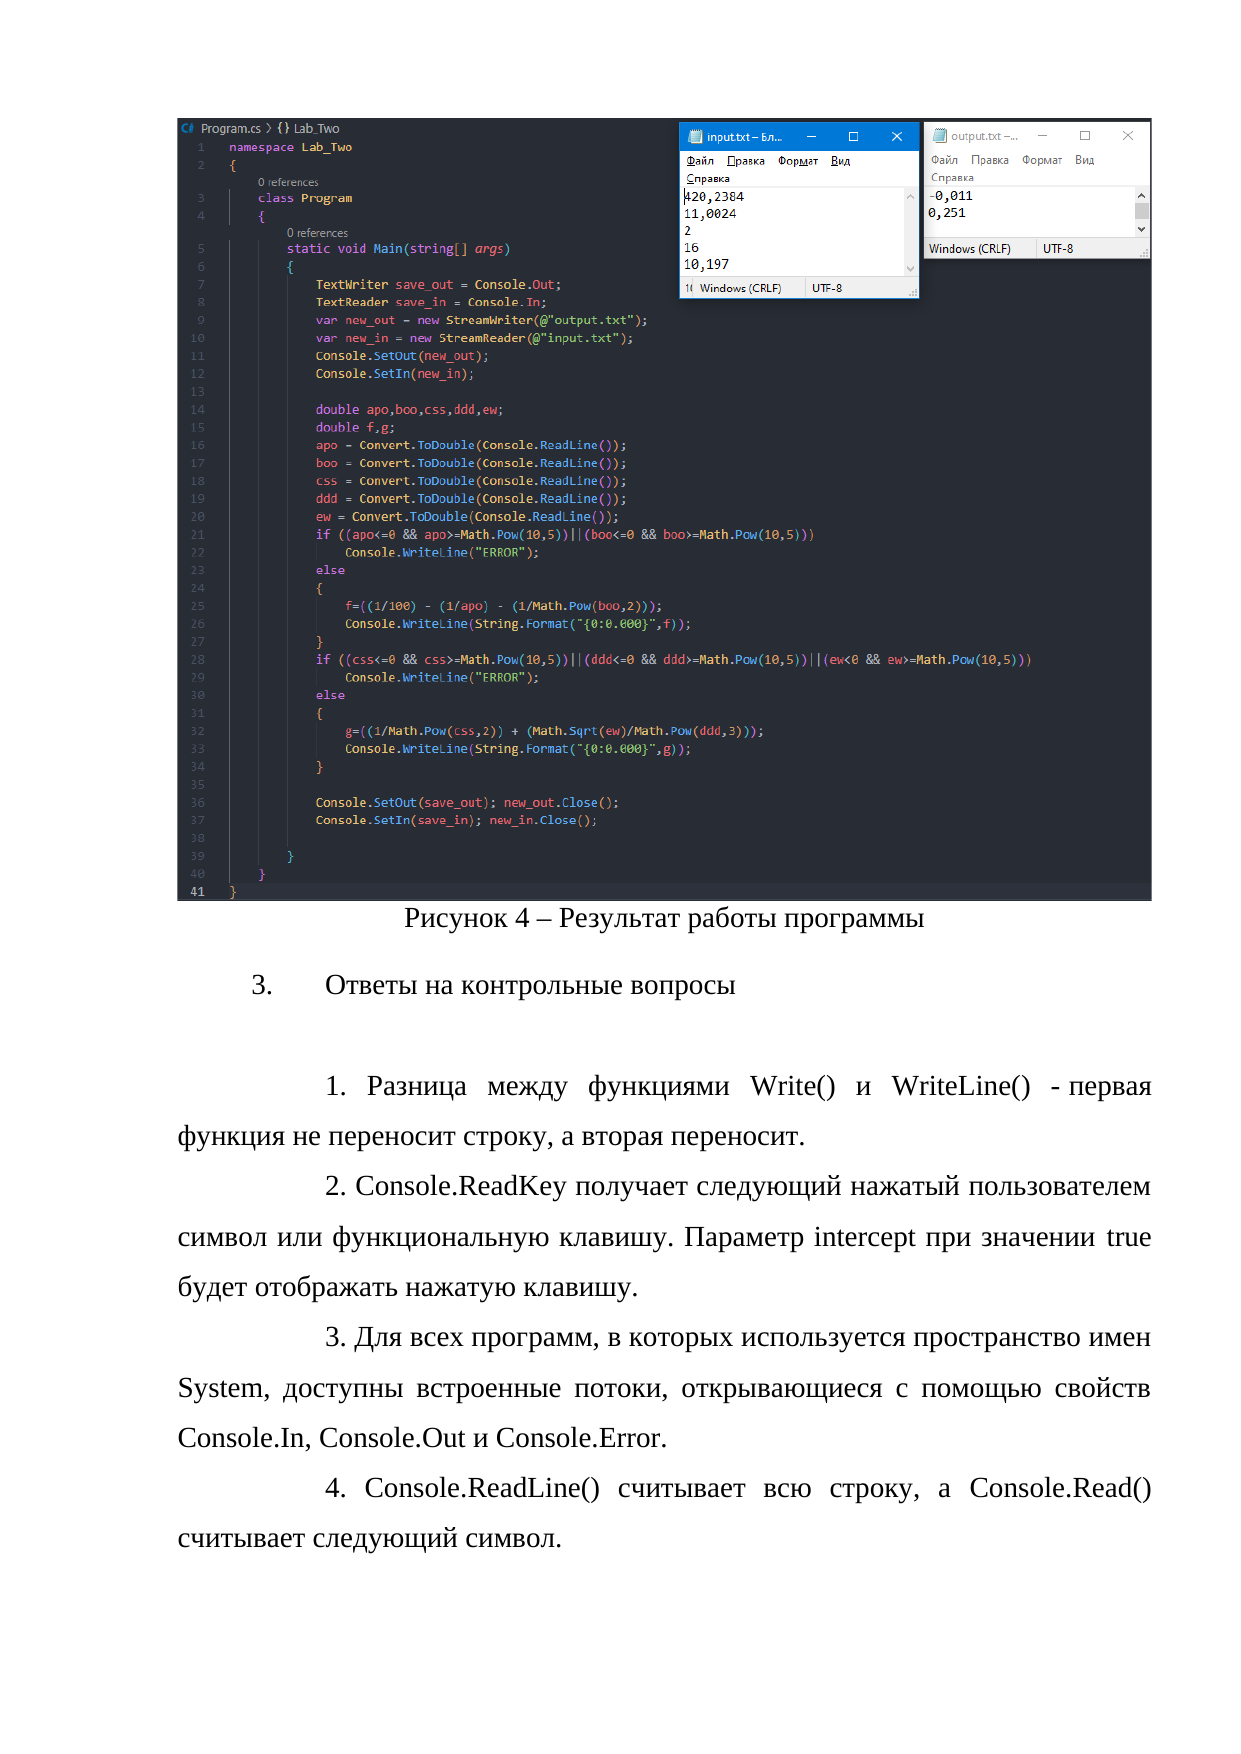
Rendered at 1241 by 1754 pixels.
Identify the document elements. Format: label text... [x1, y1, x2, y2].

text 3. Для всех программ, в которых используется пространство имен System, доступны встроенные потоки, открывающиеся с помощью свойств Console.In, Console.Out и Console.Error. [177, 1319, 1152, 1453]
picture [177, 118, 1152, 901]
text 1. Разница между функциями Write() и WriteLine() - первая функция не переносит строку, а вторая переносит. [177, 1068, 1152, 1152]
text Рисунок 4 – Результат работы программы [177, 901, 1152, 934]
text 4. Console.ReadLine() считывает всю строку, а Console.Read() считывает следующий символ. [177, 1470, 1152, 1554]
text 3. Ответы на контрольные вопросы [177, 967, 1152, 1001]
text 2. Console.ReadKey получает следующий нажатый пользователем символ или функциональную клавишу. Параметр intercept при значении true будет отображать нажатую клавишу. [177, 1168, 1152, 1303]
